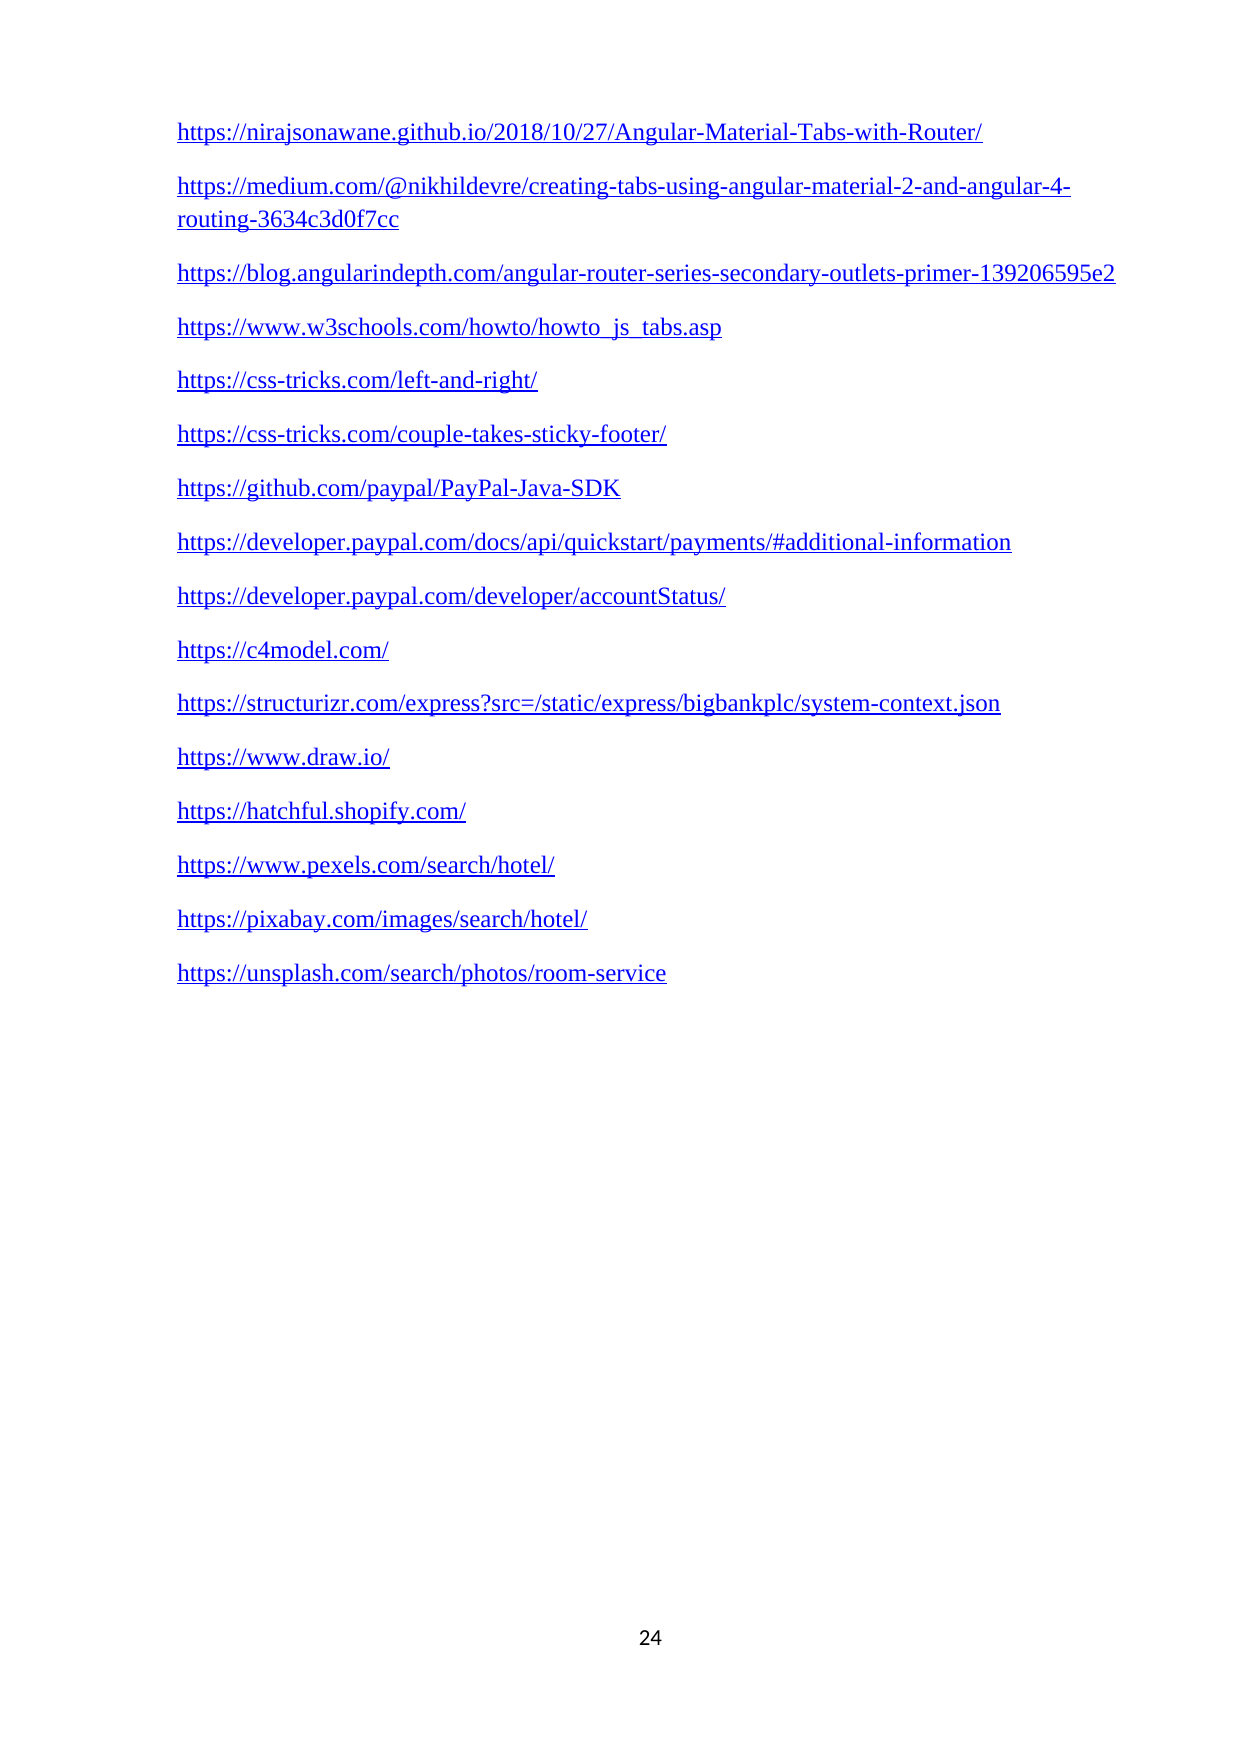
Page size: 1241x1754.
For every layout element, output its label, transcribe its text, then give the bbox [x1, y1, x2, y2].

text https://www.w3schools.com/howto/howto_js_tabs.asp [177, 312, 1123, 340]
text https://medium.com/@nikhildevre/creating-tabs-using-angular-material-2-and-angular-4-routing-3634c3d0f7cc [177, 171, 1123, 233]
text https://css-tricks.com/left-and-right/ [177, 365, 1123, 394]
text https://www.draw.io/ [177, 742, 1123, 771]
text https://github.com/paypal/PayPal-Java-SDK [177, 473, 1123, 502]
text https://blog.angularindepth.com/angular-router-series-secondary-outlets-primer-139206595e2 [177, 258, 1123, 286]
text https://pixabay.com/images/search/hotel/ [177, 904, 1123, 933]
text https://www.pexels.com/search/hotel/ [177, 850, 1123, 879]
text https://unsplash.com/search/photos/room-service [177, 958, 1123, 987]
text https://hatchful.shopify.com/ [177, 796, 1123, 825]
text https://nirajsonawane.github.io/2018/10/27/Angular-Material-Tabs-with-Router/ [177, 117, 1123, 146]
text https://developer.paypal.com/docs/api/quickstart/payments/#additional-information [177, 527, 1123, 556]
text https://structurizr.com/express?src=/static/express/bigbankplc/system-context.json [177, 688, 1123, 717]
text https://css-tricks.com/couple-takes-sticky-footer/ [177, 419, 1123, 448]
text https://developer.paypal.com/developer/accountStatus/ [177, 581, 1123, 609]
text https://c4model.com/ [177, 635, 1123, 663]
